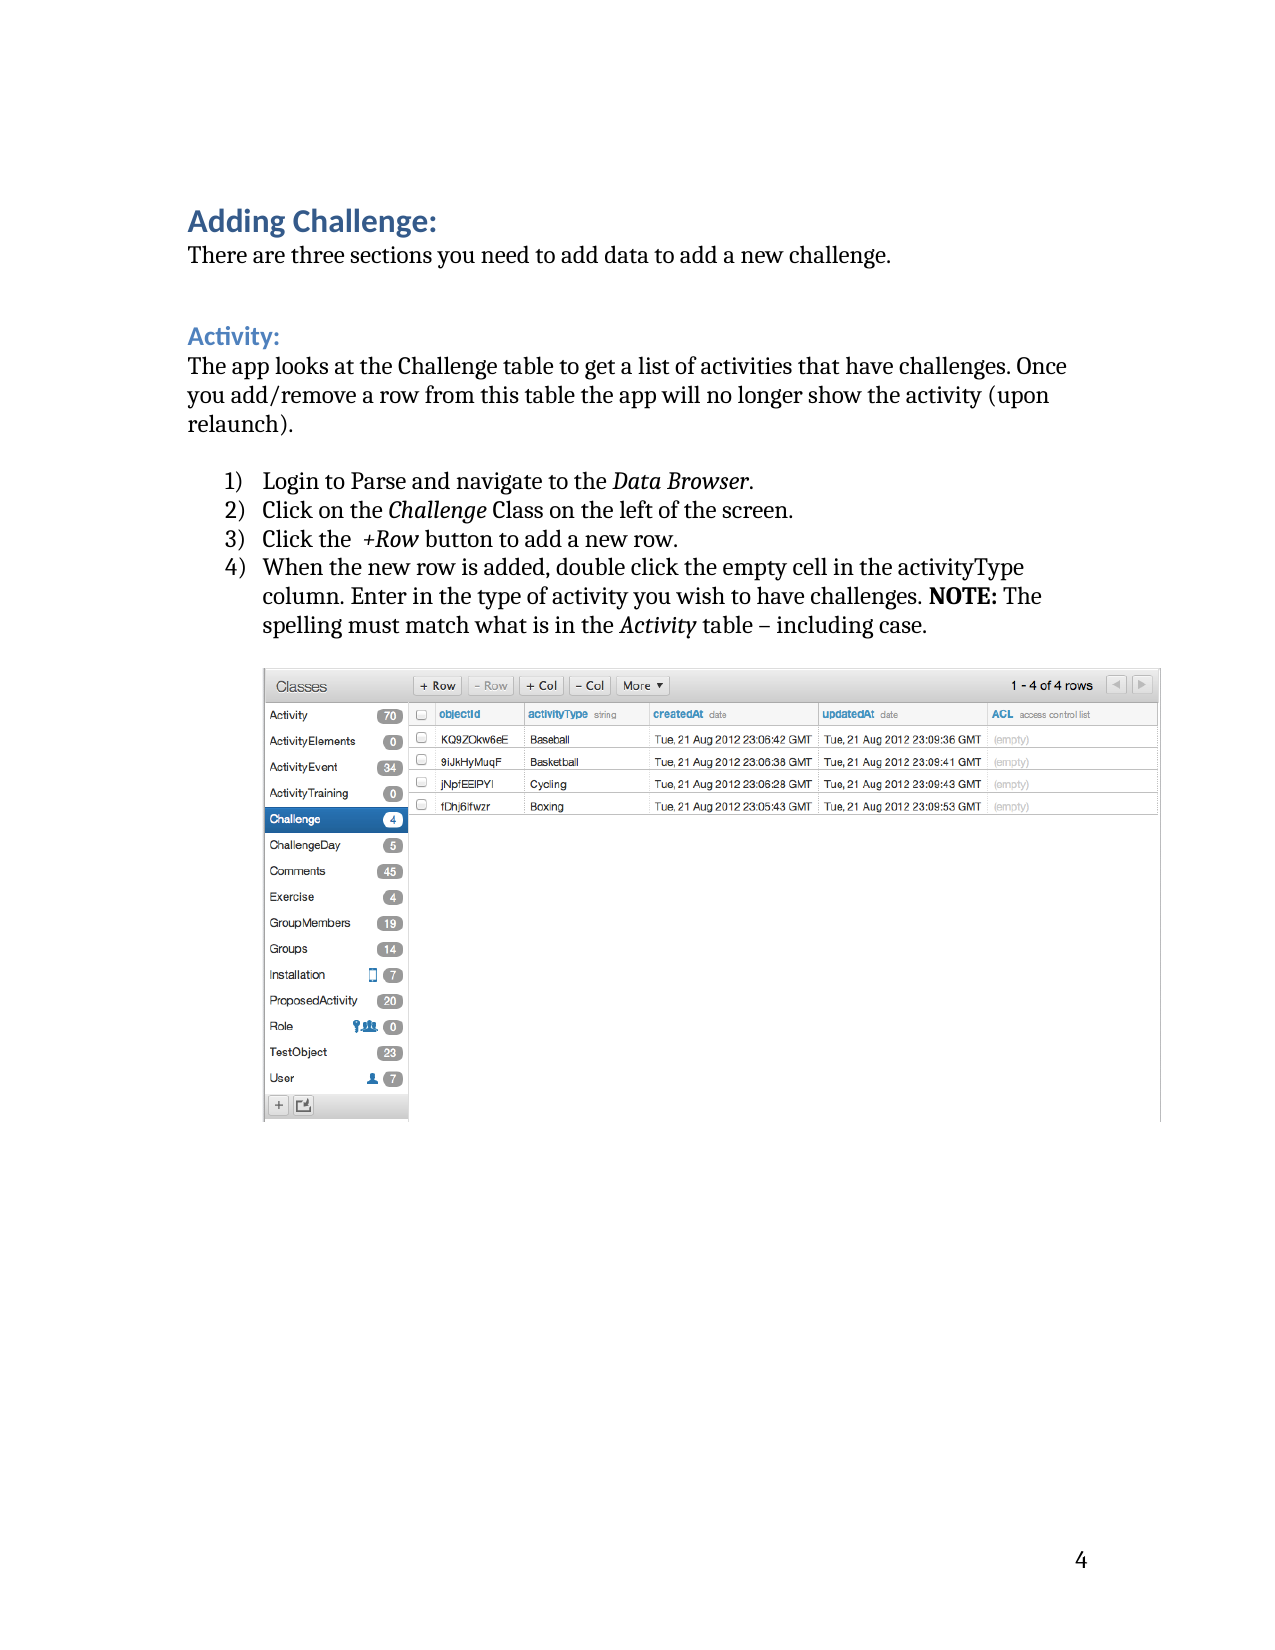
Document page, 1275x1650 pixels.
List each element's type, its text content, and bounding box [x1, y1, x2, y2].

picture [262, 668, 1161, 1122]
subtitle Activity: [187, 319, 1087, 352]
list When the new row is added, double click the empty cell in the activityType column. Enter in the type of activity you wish to have challenges. NOTE: The spelling must match what is in the Activity table – including case. [225, 553, 1087, 639]
list Login to Parse and navigate to the Data Browser. [225, 467, 1087, 496]
list Click the +Row button to add a new row. [225, 524, 1087, 553]
text There are three sections you need to add data to add a new challenge. [187, 241, 1087, 269]
subtitle Adding Challenge: [187, 200, 1087, 241]
list Click on the Challenge Class on the left of the screen. [225, 496, 1087, 524]
text The app looks at the Challenge table to get a list of activities that have challenges. Once you add/remove a row from this table the app will no longer show the activity (upon relaunch). [187, 352, 1087, 438]
